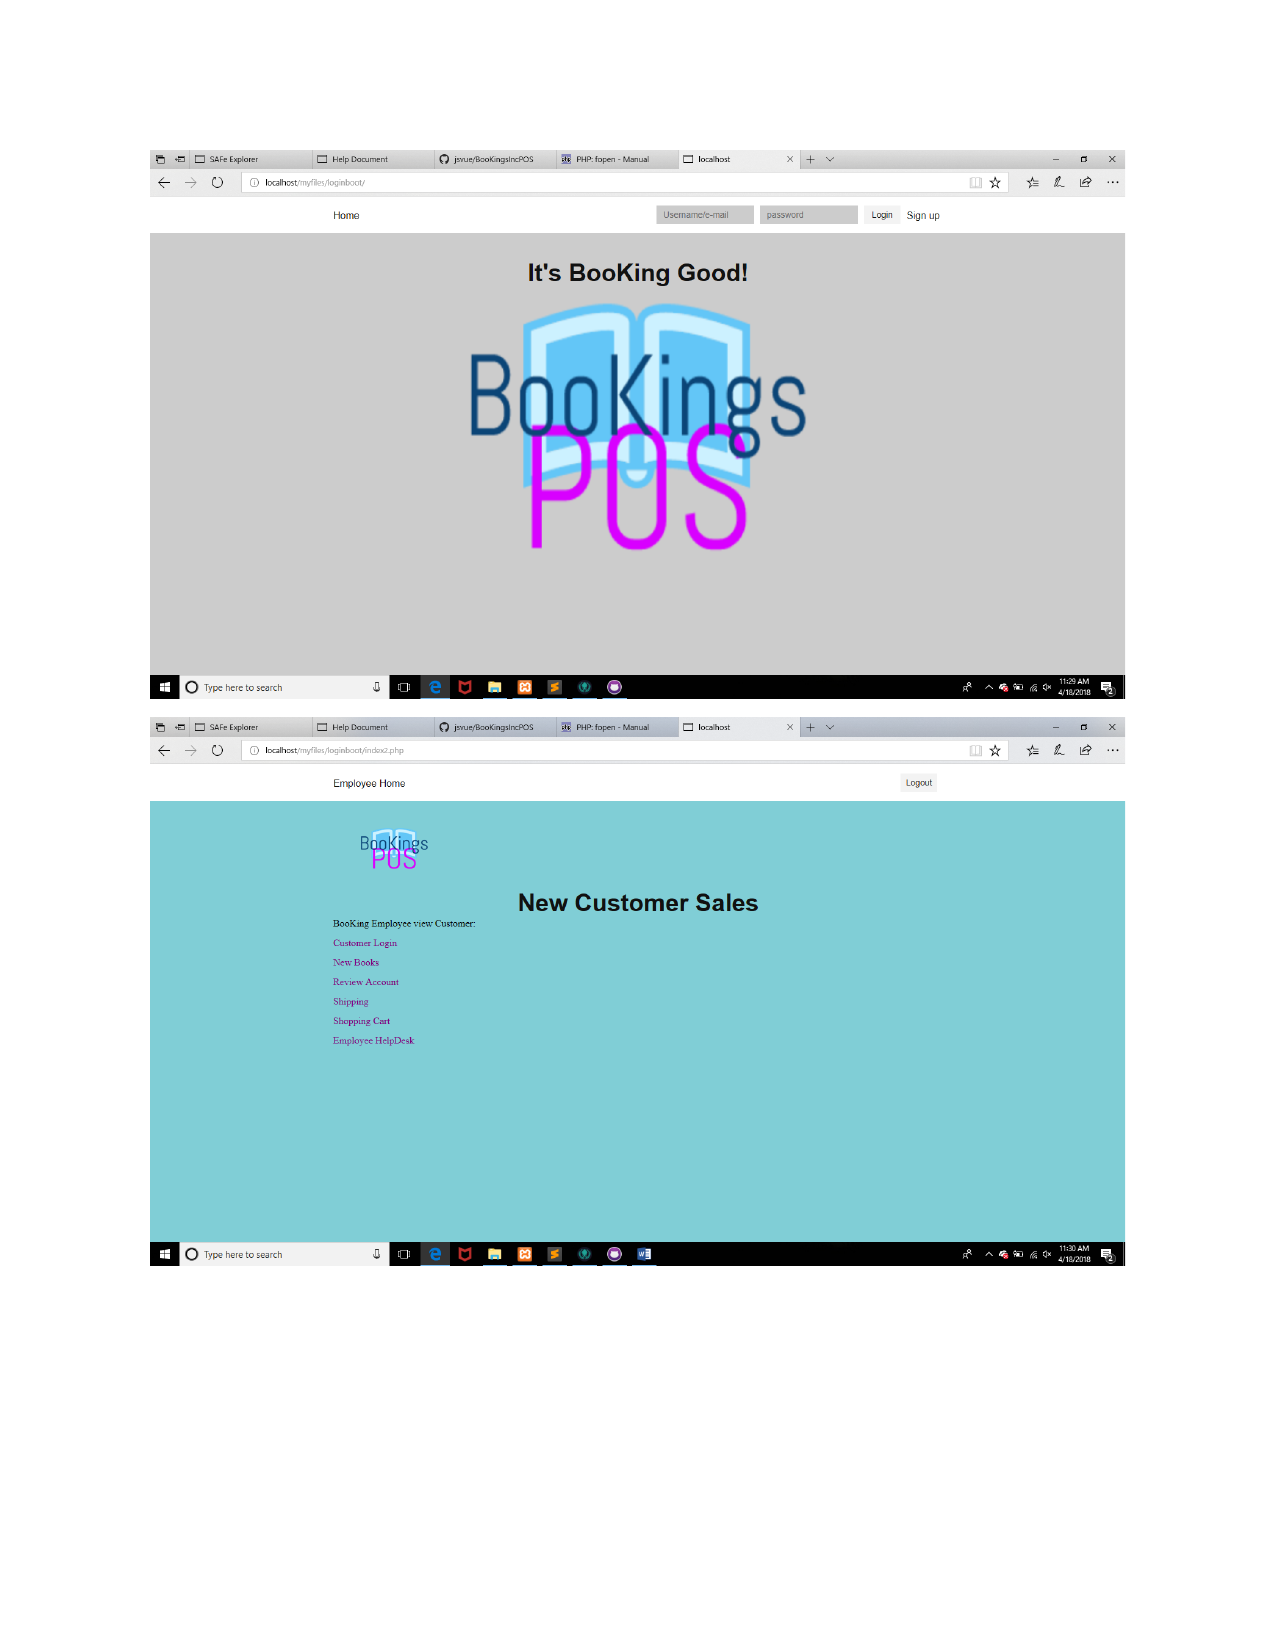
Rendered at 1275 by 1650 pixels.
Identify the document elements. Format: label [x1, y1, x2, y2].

picture [150, 717, 1125, 1266]
picture [150, 150, 1125, 699]
